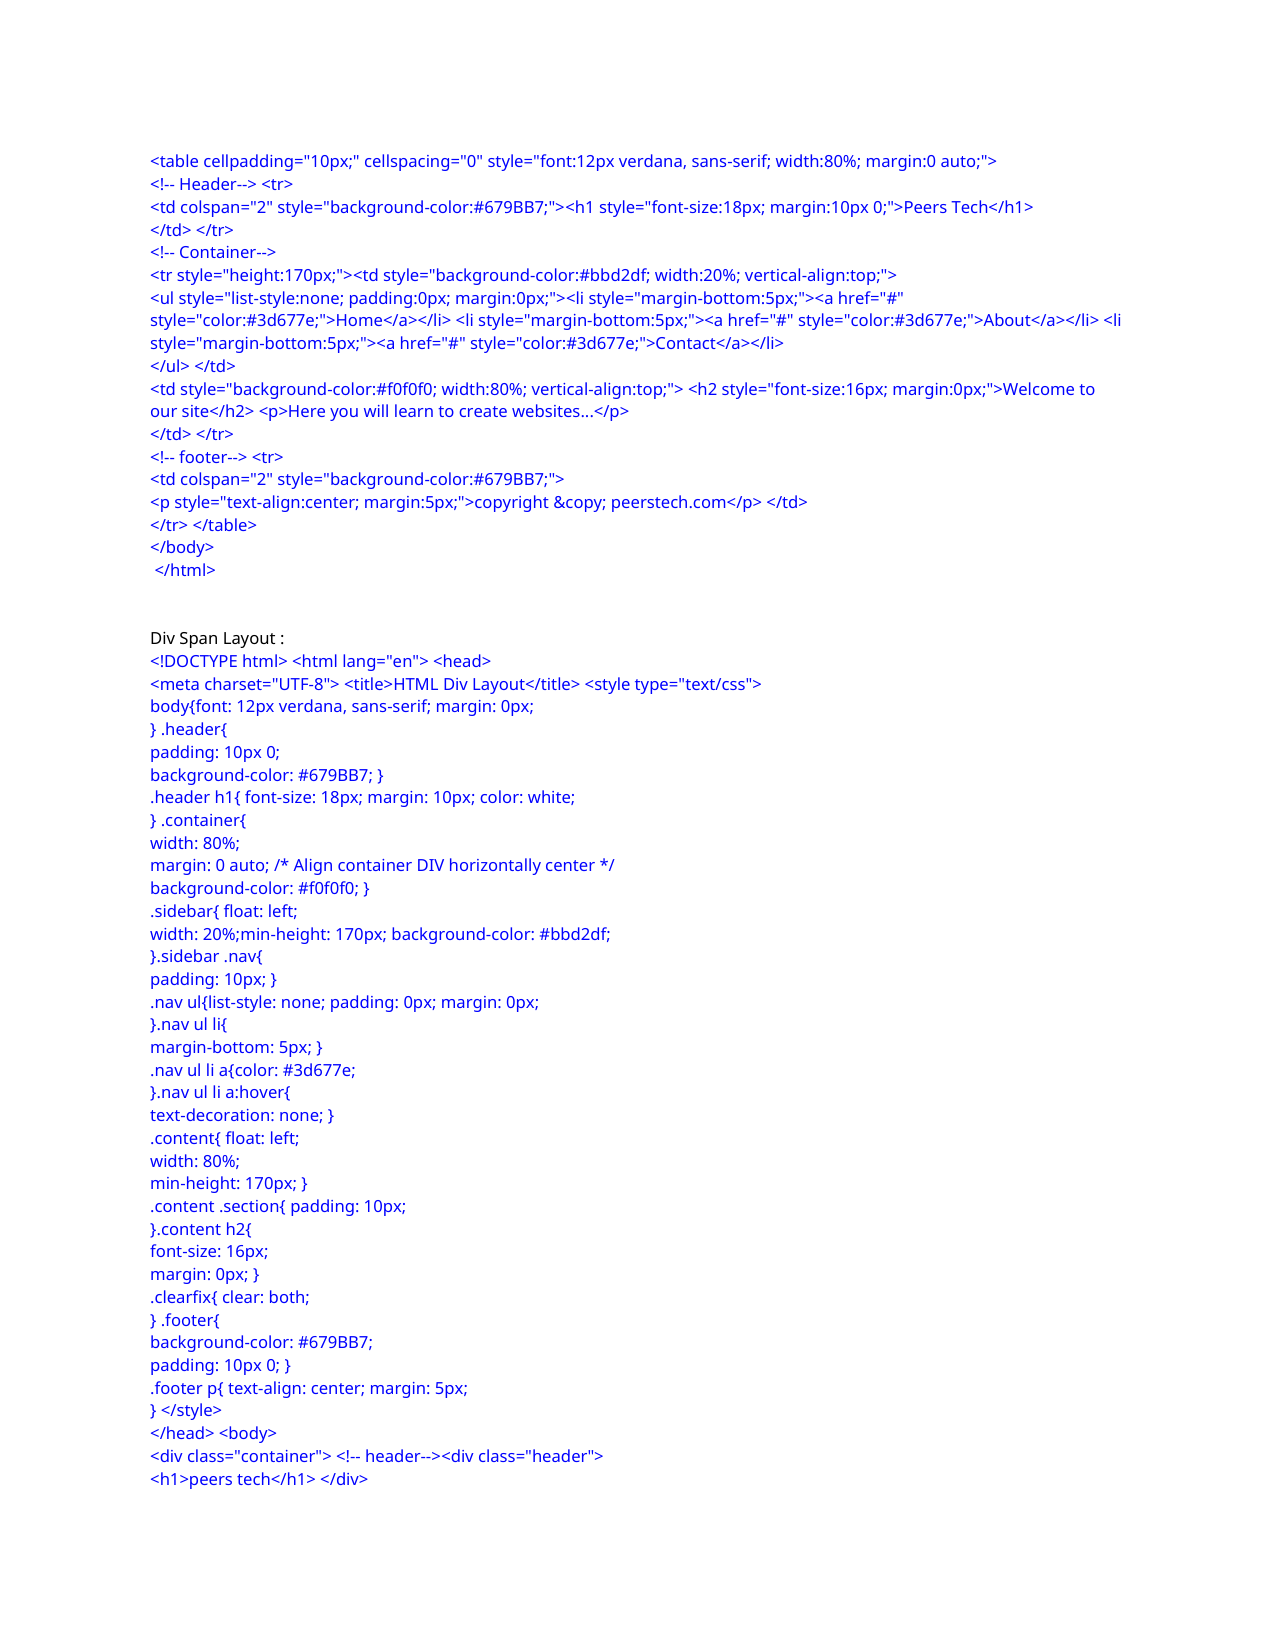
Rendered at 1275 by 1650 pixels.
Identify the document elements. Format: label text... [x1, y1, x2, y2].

text .nav ul{ list-style: none; padding: 0px; margin: 0px; [150, 990, 1125, 1013]
text background-color: #679BB7; } [150, 763, 1125, 786]
text } </style> [150, 1399, 1125, 1422]
text width: 80%; [150, 1149, 1125, 1172]
text <ul style="list-style:none; padding:0px; margin:0px;"> <li style="margin-bottom:5px;"><a href="#" style="color:#3d677e;">Home</a></li> <li style="margin-bottom:5px;"><a href="#" style="color:#3d677e;">About</a></li> <li style="margin-bottom:5px;"><a href="#" style="color:#3d677e;">Contact</a></li> [150, 286, 1125, 354]
text <h1>peers tech</h1> </div> [150, 1467, 1125, 1490]
text margin: 0px; } [150, 1263, 1125, 1285]
text background-color: #f0f0f0; } [150, 877, 1125, 899]
text } .nav ul li{ [150, 1013, 1125, 1036]
text <!-- Container--> [150, 241, 1125, 263]
text margin-bottom: 5px; } [150, 1036, 1125, 1058]
text <tr style="height:170px;"> <td style="background-color:#bbd2df; width:20%; vertical-align:top;"> [150, 263, 1125, 286]
text <!-- Header--> <tr> [150, 173, 1125, 195]
text </td> </tr> [150, 422, 1125, 445]
text } .nav ul li a:hover{ [150, 1081, 1125, 1104]
text </td> </tr> [150, 218, 1125, 241]
text <table cellpadding="10px;" cellspacing="0" style="font:12px verdana, sans-serif; width:80%; margin:0 auto;"> [150, 150, 1125, 173]
text .footer p{ text-align: center; margin: 5px; [150, 1376, 1125, 1399]
text </html> [150, 559, 1125, 581]
text </head> <body> [150, 1422, 1125, 1444]
text <td style="background-color:#f0f0f0; width:80%; vertical-align:top;"> <h2 style="font-size:16px; margin:0px;">Welcome to our site</h2> <p>Here you will learn to create websites...</p> [150, 377, 1125, 422]
text <p style="text-align:center; margin:5px;">copyright &copy; peerstech.com</p> </td> [150, 491, 1125, 513]
text body{ font: 12px verdana, sans-serif; margin: 0px; [150, 695, 1125, 718]
text <!-- footer--> <tr> [150, 445, 1125, 468]
text </body> [150, 536, 1125, 559]
text <td colspan="2" style="background-color:#679BB7;"> [150, 468, 1125, 491]
text .content .section{ padding: 10px; [150, 1194, 1125, 1217]
text <!DOCTYPE html> <html lang="en"> <head> [150, 649, 1125, 672]
text min-height: 170px; } [150, 1172, 1125, 1194]
text .nav ul li a{ color: #3d677e; [150, 1058, 1125, 1081]
text .content{ float: left; [150, 1126, 1125, 1149]
text margin: 0 auto; /* Align container DIV horizontally center */ [150, 854, 1125, 877]
text width: 80%; [150, 831, 1125, 854]
text } .sidebar .nav{ [150, 945, 1125, 967]
text } .header{ [150, 718, 1125, 740]
text <td colspan="2" style="background-color:#679BB7;"> <h1 style="font-size:18px; margin:10px 0;">Peers Tech</h1> [150, 195, 1125, 218]
text </tr> </table> [150, 513, 1125, 536]
text .sidebar{ float: left; [150, 899, 1125, 922]
text text-decoration: none; } [150, 1104, 1125, 1126]
text Div Span Layout : [150, 627, 1125, 649]
text <meta charset="UTF-8"> <title>HTML Div Layout</title> <style type="text/css"> [150, 672, 1125, 695]
text .clearfix{ clear: both; [150, 1285, 1125, 1308]
text padding: 10px; } [150, 967, 1125, 990]
text background-color: #679BB7; [150, 1331, 1125, 1353]
text } .content h2{ [150, 1217, 1125, 1240]
text padding: 10px 0; } [150, 1353, 1125, 1376]
text } .footer{ [150, 1308, 1125, 1331]
text padding: 10px 0; [150, 740, 1125, 763]
text font-size: 16px; [150, 1240, 1125, 1263]
text </ul> </td> [150, 354, 1125, 377]
text <div class="container"> <!-- header--> <div class="header"> [150, 1444, 1125, 1467]
text .header h1{ font-size: 18px; margin: 10px; color: white; [150, 786, 1125, 808]
text } .container{ [150, 808, 1125, 831]
text width: 20%; min-height: 170px; background-color: #bbd2df; [150, 922, 1125, 945]
